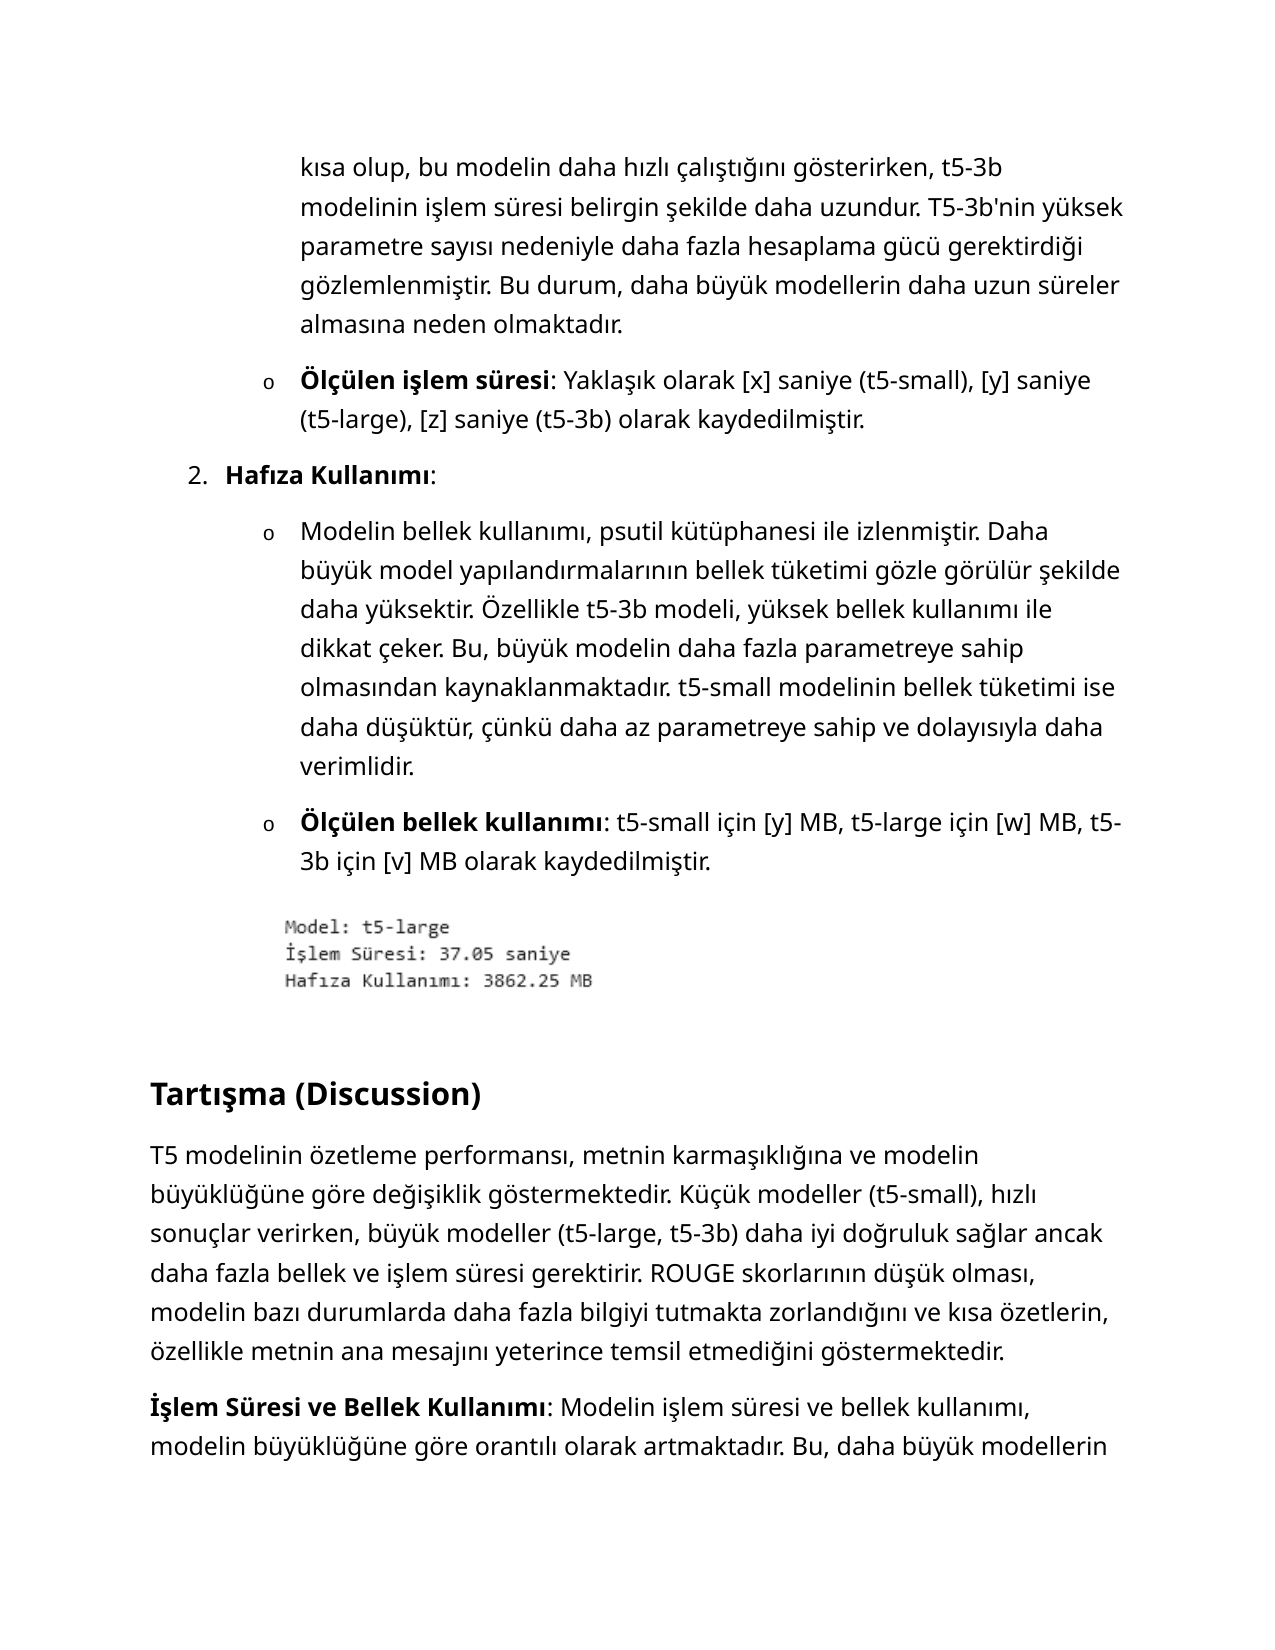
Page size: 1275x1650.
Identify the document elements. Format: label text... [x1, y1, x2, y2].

list Modelin bellek kullanımı, psutil kütüphanesi ile izlenmiştir. Daha büyük model yapılandırmalarının bellek tüketimi gözle görülür şekilde daha yüksektir. Özellikle t5-3b modeli, yüksek bellek kullanımı ile dikkat çeker. Bu, büyük modelin daha fazla parametreye sahip olmasından kaynaklanmaktadır. t5-small modelinin bellek tüketimi ise daha düşüktür, çünkü daha az parametreye sahip ve dolayısıyla daha verimlidir. [262, 513, 1125, 782]
picture [262, 899, 625, 995]
list Ölçülen işlem süresi: Yaklaşık olarak [x] saniye (t5-small), [y] saniye (t5-large), [z] saniye (t5-3b) olarak kaydedilmiştir. [262, 362, 1125, 436]
text T5 modelinin özetleme performansı, metnin karmaşıklığına ve modelin büyüklüğüne göre değişiklik göstermektedir. Küçük modeller (t5-small), hızlı sonuçlar verirken, büyük modeller (t5-large, t5-3b) daha iyi doğruluk sağlar ancak daha fazla bellek ve işlem süresi gerektirir. ROUGE skorlarının düşük olması, modelin bazı durumlarda daha fazla bilgiyi tutmakta zorlandığını ve kısa özetlerin, özellikle metnin ana mesajını yeterince temsil etmediğini göstermektedir. [150, 1138, 1125, 1368]
list Hafıza Kullanımı: [187, 457, 1125, 492]
list Ölçülen bellek kullanımı: t5-small için [y] MB, t5-large için [w] MB, t5-3b için [v] MB olarak kaydedilmiştir. [262, 804, 1125, 877]
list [262, 150, 1125, 341]
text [150, 1389, 1125, 1463]
text Tartışma (Discussion) [150, 1072, 1125, 1115]
